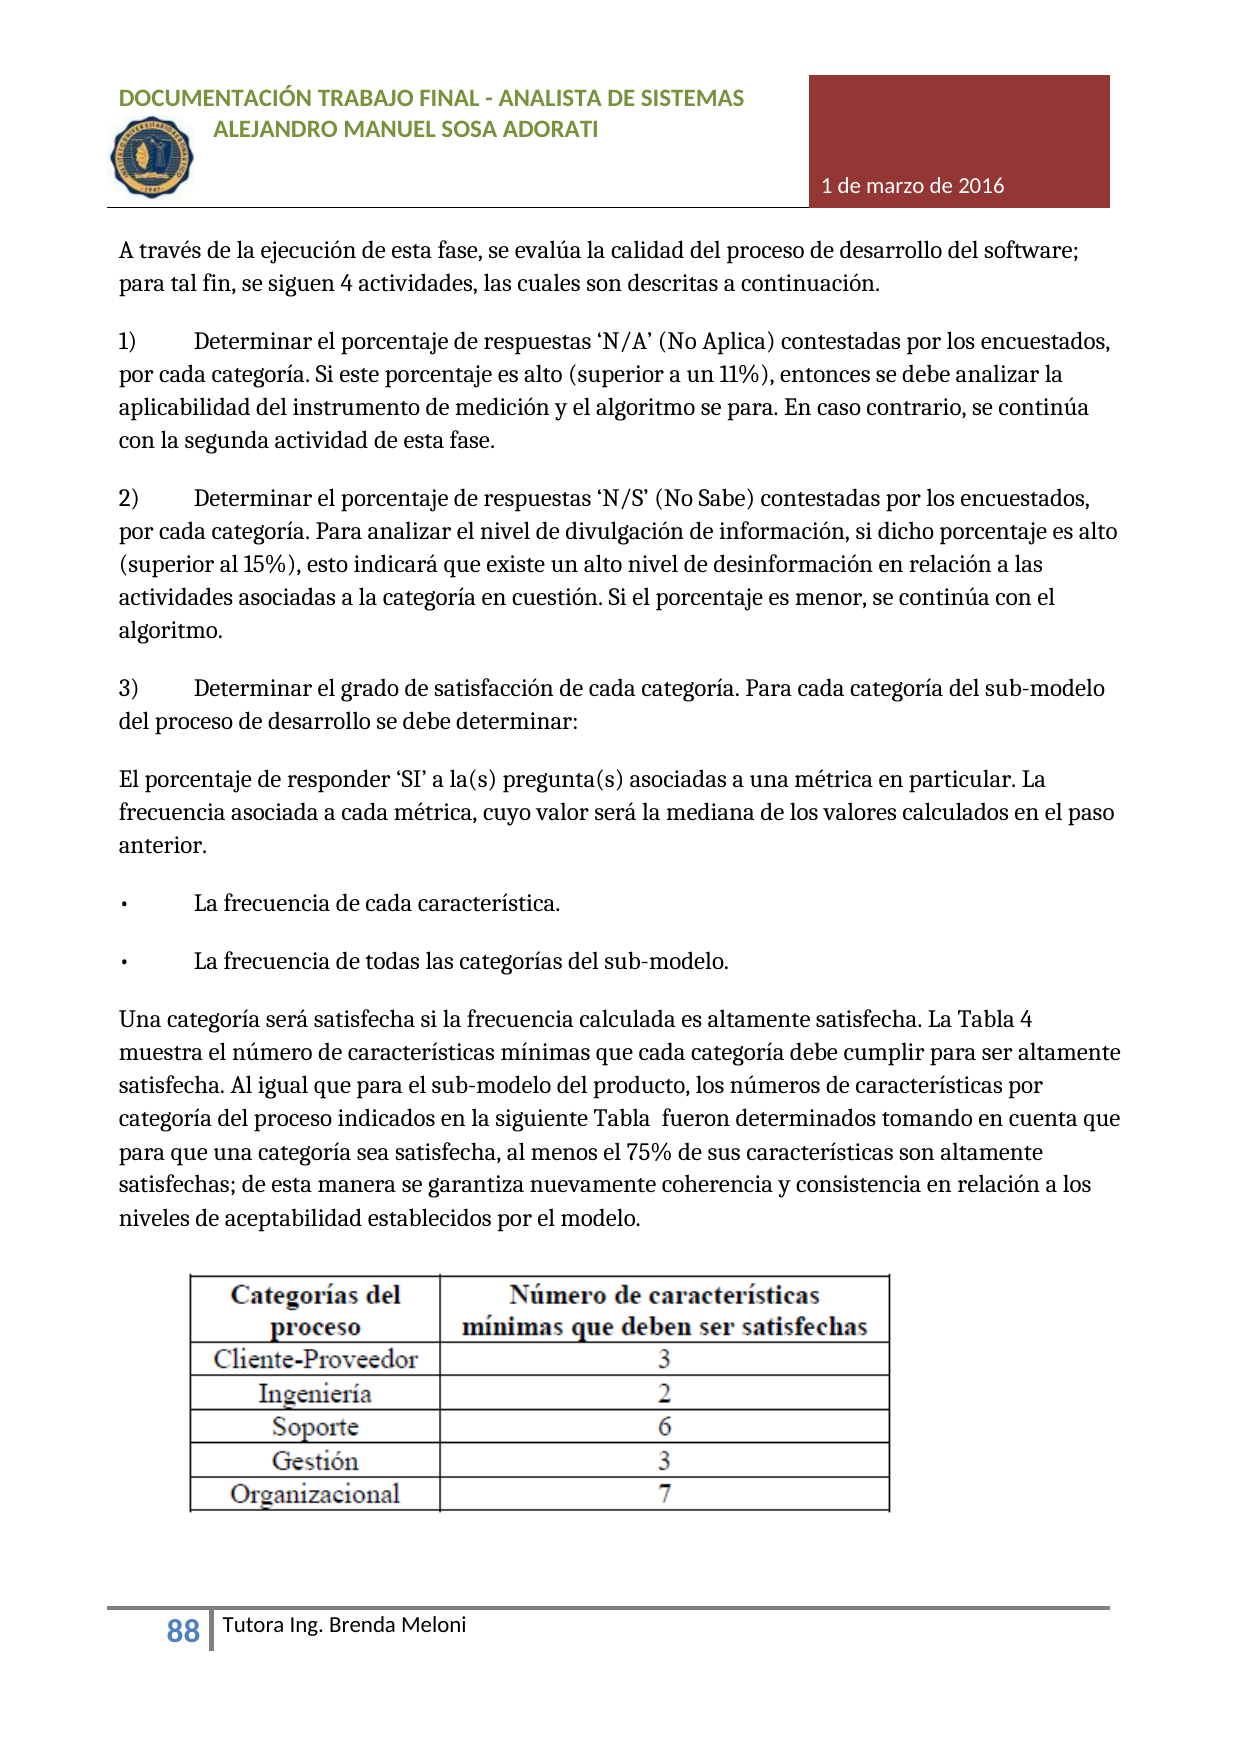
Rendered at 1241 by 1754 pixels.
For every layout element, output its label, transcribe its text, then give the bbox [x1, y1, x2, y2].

text • La frecuencia de todas las categorías del sub-modelo. [118, 947, 1122, 976]
text A través de la ejecución de esta fase, se evalúa la calidad del proceso de desarrollo del software; para tal fin, se siguen 4 actividades, las cuales son descritas a continuación. [118, 236, 1122, 298]
picture [106, 115, 195, 200]
picture [154, 1246, 942, 1522]
text Una categoría será satisfecha si la frecuencia calculada es altamente satisfecha. La Tabla 4 muestra el número de características mínimas que cada categoría debe cumplir para ser altamente satisfecha. Al igual que para el sub-modelo del producto, los números de características por categoría del proceso indicados en la siguiente Tabla fueron determinados tomando en cuenta que para que una categoría sea satisfecha, al menos el 75% de sus características son altamente satisfechas; de esta manera se garantiza nuevamente coherencia y consistencia en relación a los niveles de aceptabilidad establecidos por el modelo. [118, 1005, 1122, 1232]
text 1) Determinar el porcentaje de respuestas ‘N/A’ (No Aplica) contestadas por los encuestados, por cada categoría. Si este porcentaje es alto (superior a un 11%), entonces se debe analizar la aplicabilidad del instrumento de medición y el algoritmo se para. En caso contrario, se continúa con la segunda actividad de esta fase. [118, 327, 1122, 455]
text El porcentaje de responder ‘SI’ a la(s) pregunta(s) asociadas a una métrica en particular. La frecuencia asociada a cada métrica, cuyo valor será la mediana de los valores calculados en el paso anterior. [118, 765, 1122, 860]
text 3) Determinar el grado de satisfacción de cada categoría. Para cada categoría del sub-modelo del proceso de desarrollo se debe determinar: [118, 674, 1122, 736]
text 2) Determinar el porcentaje de respuestas ‘N/S’ (No Sabe) contestadas por los encuestados, por cada categoría. Para analizar el nivel de divulgación de información, si dicho porcentaje es alto (superior al 15%), esto indicará que existe un alto nivel de desinformación en relación a las actividades asociadas a la categoría en cuestión. Si el porcentaje es menor, se continúa con el algoritmo. [118, 484, 1122, 645]
text • La frecuencia de cada característica. [118, 889, 1122, 918]
